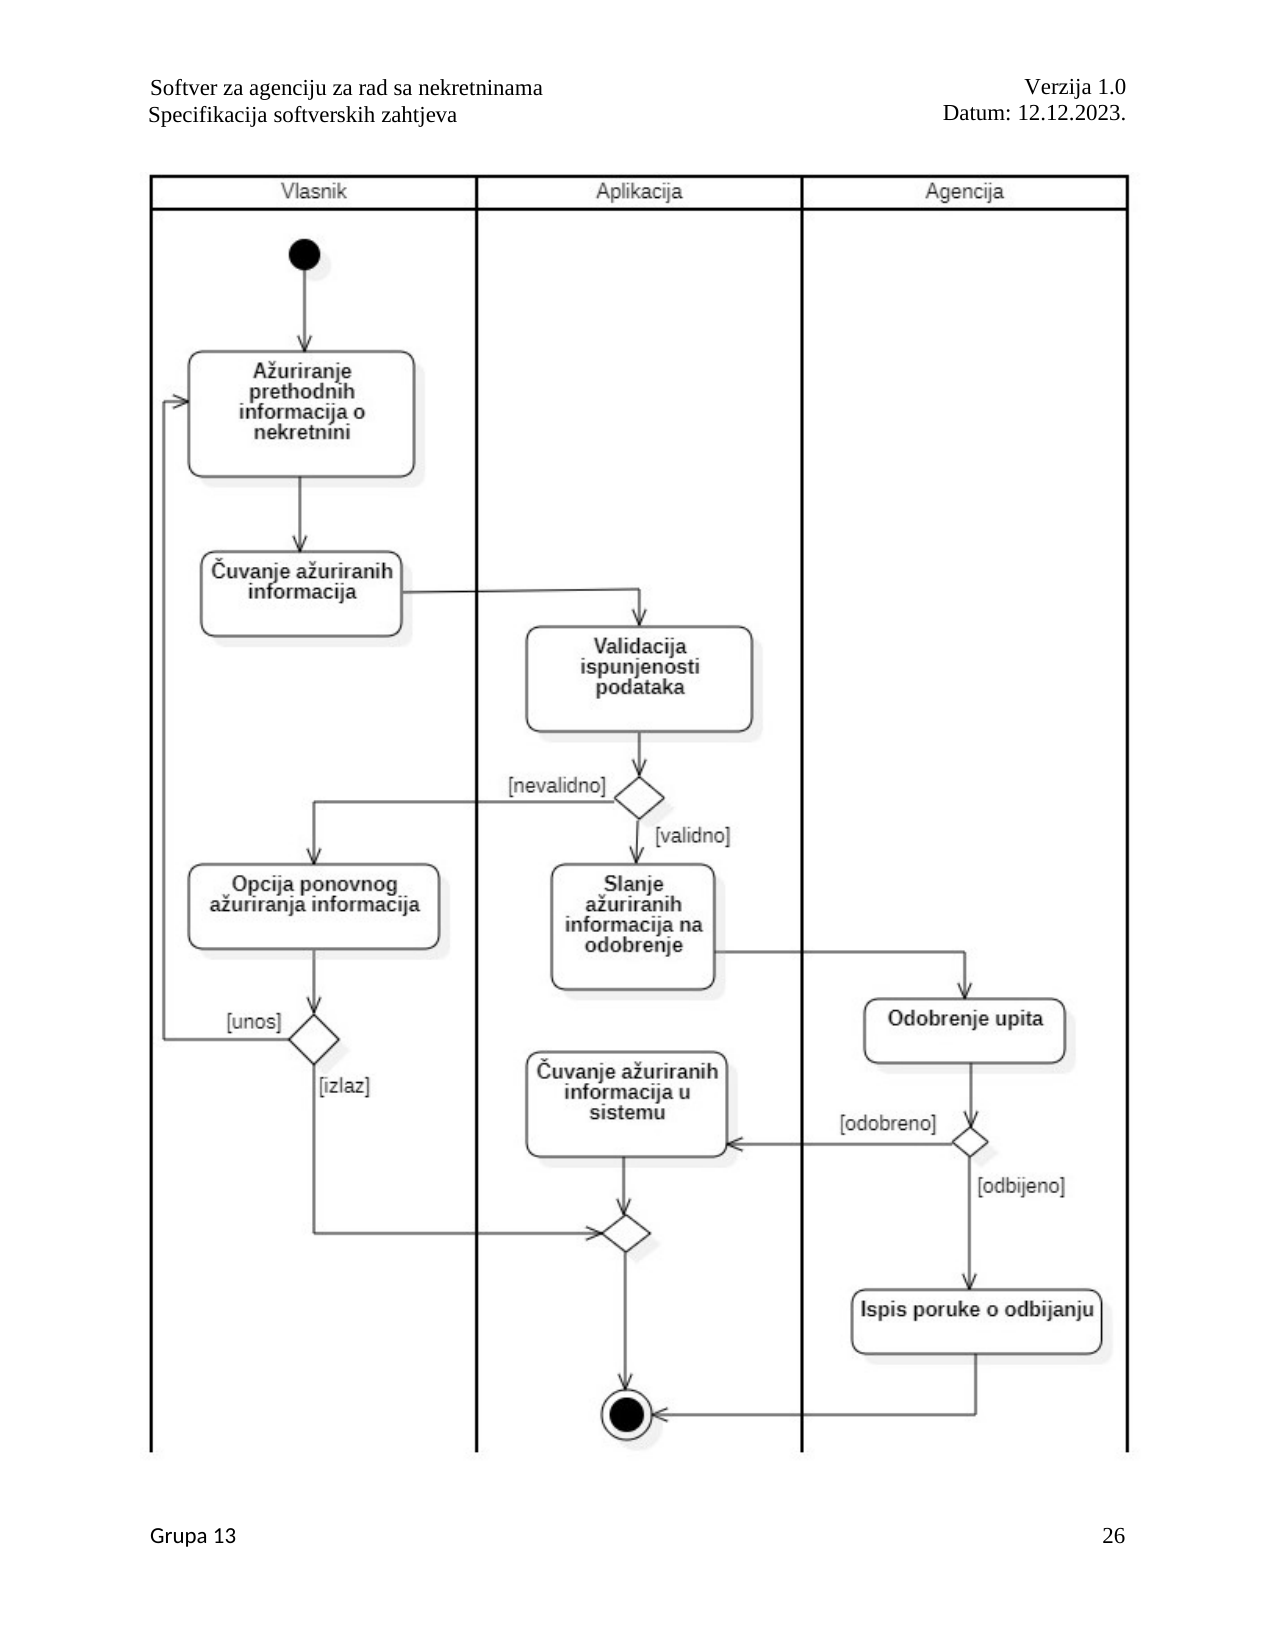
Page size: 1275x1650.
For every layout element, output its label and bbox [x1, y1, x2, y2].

picture [139, 172, 1148, 1512]
